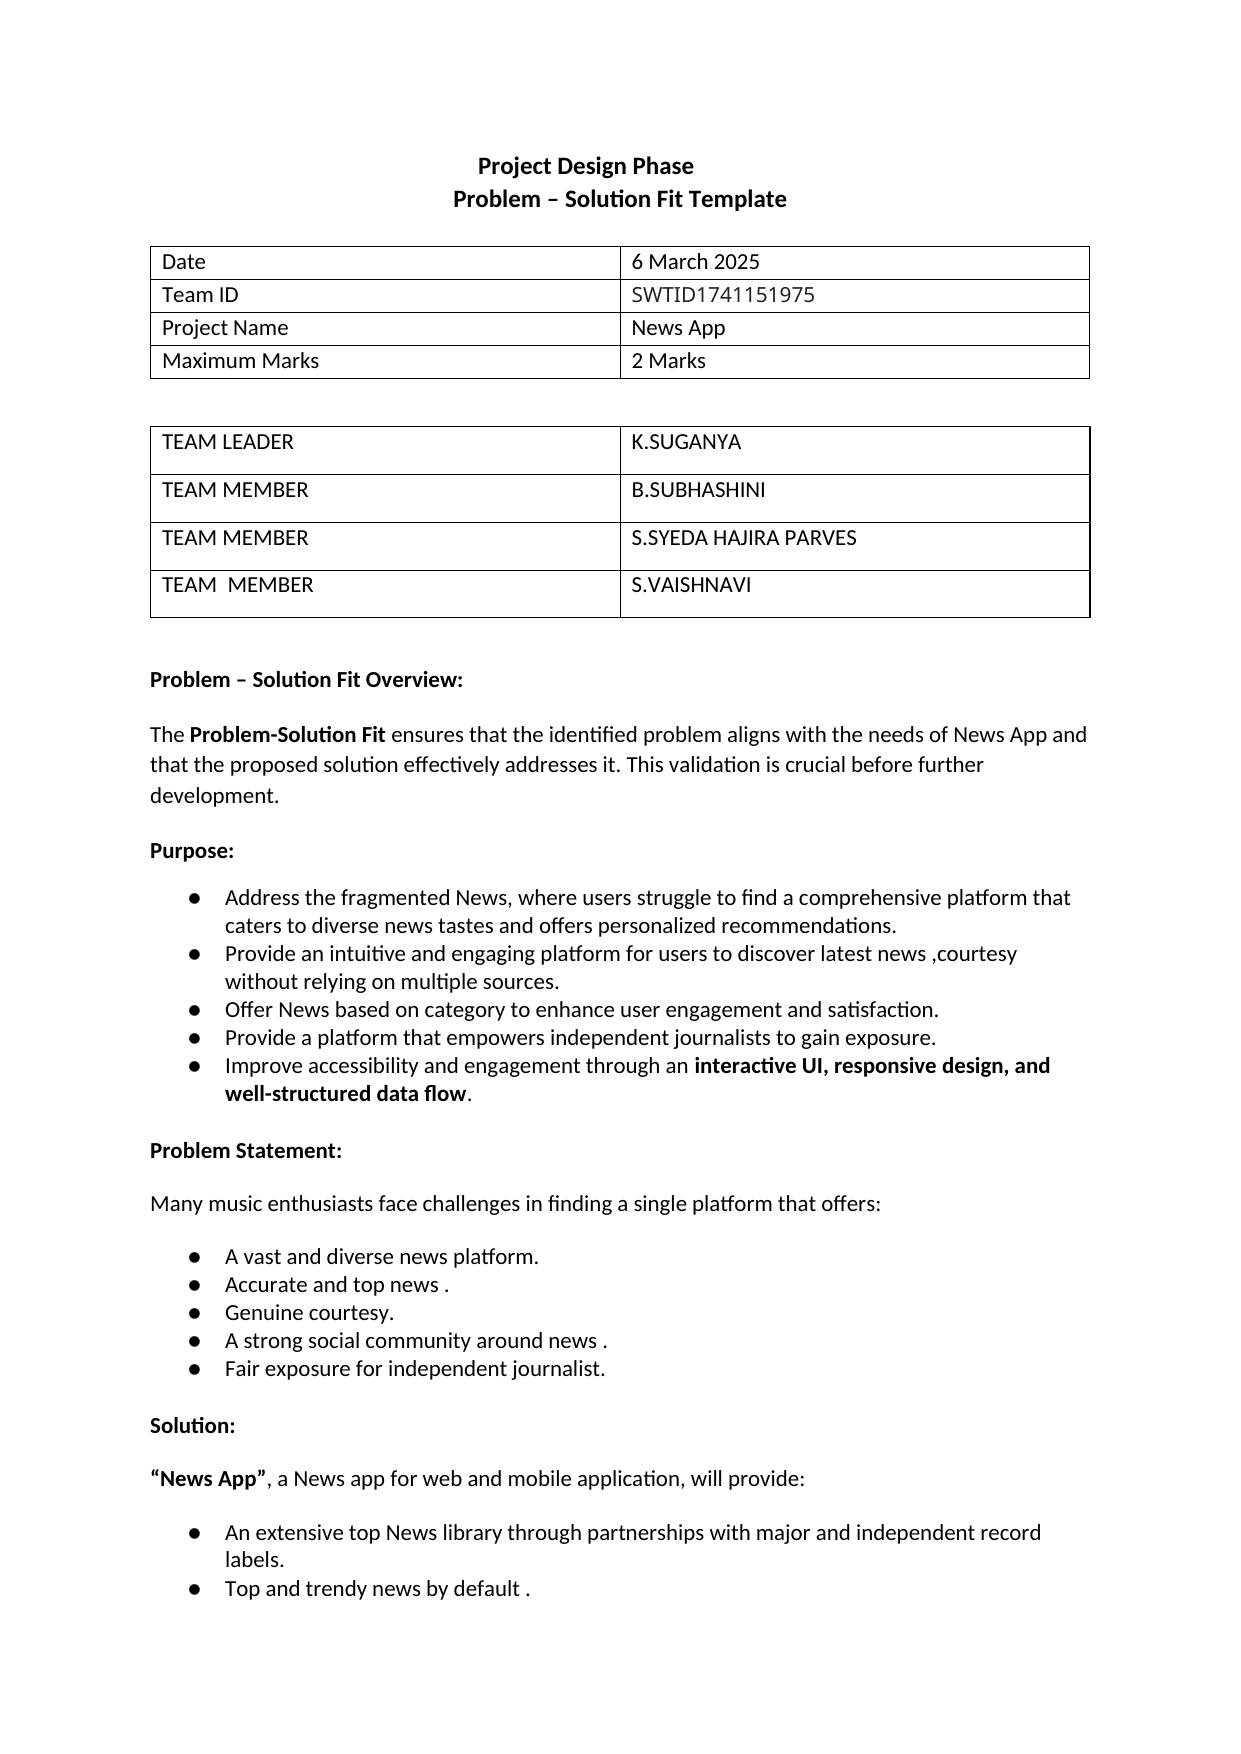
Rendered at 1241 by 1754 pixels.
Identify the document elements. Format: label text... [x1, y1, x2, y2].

text “News App”, a News app for web and mobile application, will provide: [150, 1464, 1090, 1493]
subtitle Problem Statement: [150, 1136, 1090, 1164]
table_header TEAM LEADER [151, 427, 620, 474]
table_cell Team ID [151, 280, 620, 312]
list An extensive top News library through partnerships with major and independent record labels. [187, 1518, 1090, 1574]
text Purpose: [150, 836, 1090, 864]
text Project Design Phase [150, 150, 1090, 181]
list Address the fragmented News, where users struggle to find a comprehensive platform that caters to diverse news tastes and offers personalized recommendations. [187, 883, 1090, 939]
table_cell TEAM MEMBER [151, 571, 620, 617]
table_cell SWTID1741151975 [621, 280, 1089, 312]
list Offer News based on category to enhance user engagement and satisfaction. [187, 995, 1090, 1023]
table_cell B.SUBHASHINI [621, 475, 1089, 522]
table_cell News App [621, 313, 1089, 345]
table_cell Project Name [151, 313, 620, 345]
list Accurate and top news . [187, 1270, 1090, 1298]
text The Problem-Solution Fit ensures that the identified problem aligns with the needs of News App and that the proposed solution effectively addresses it. This validation is crucial before further development. [150, 720, 1090, 809]
table_header K.SUGANYA [621, 427, 1089, 474]
table_cell S.SYEDA HAJIRA PARVES [621, 523, 1089, 569]
list Provide a platform that empowers independent journalists to gain exposure. [187, 1023, 1090, 1051]
list Fair exposure for independent journalist. [187, 1354, 1090, 1382]
table_header Date [151, 247, 620, 279]
list Provide an intuitive and engaging platform for users to discover latest news ,courtesy without relying on multiple sources. [187, 939, 1090, 995]
list Improve accessibility and engagement through an interactive UI, responsive design, and well-structured data flow. [187, 1051, 1090, 1107]
table_cell TEAM MEMBER [151, 475, 620, 522]
list Top and trendy news by default . [187, 1574, 1090, 1602]
table_header 6 March 2025 [621, 247, 1089, 279]
text Problem – Solution Fit Template [150, 183, 1090, 213]
list A strong social community around news . [187, 1326, 1090, 1354]
list Genuine courtesy. [187, 1298, 1090, 1326]
table_cell 2 Marks [621, 346, 1089, 378]
text Many music enthusiasts face challenges in finding a single platform that offers: [150, 1189, 1090, 1217]
subtitle Solution: [150, 1412, 1090, 1439]
table_cell S.VAISHNAVI [621, 571, 1089, 617]
table_cell TEAM MEMBER [151, 523, 620, 569]
text Problem – Solution Fit Overview: [150, 665, 1090, 693]
table_cell Maximum Marks [151, 346, 620, 378]
list A vast and diverse news platform. [187, 1242, 1090, 1270]
